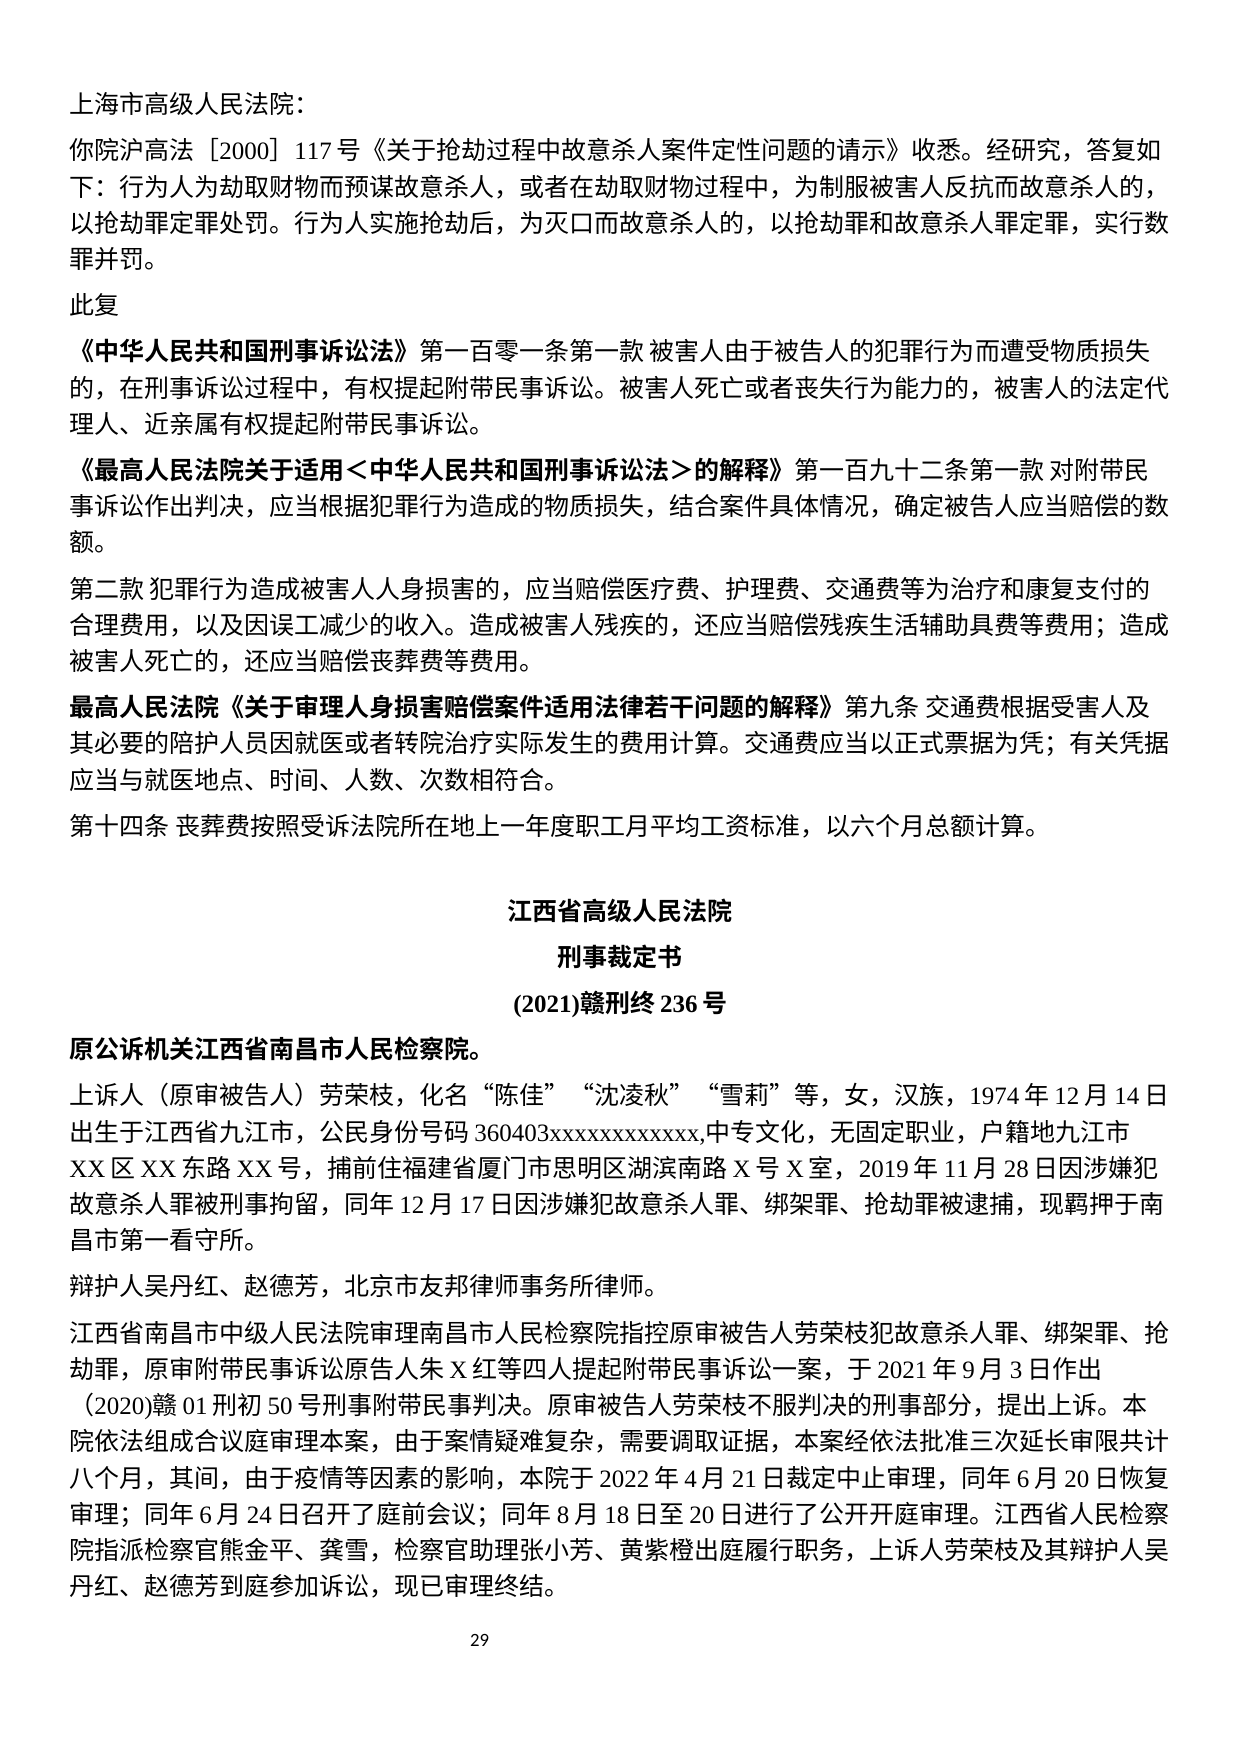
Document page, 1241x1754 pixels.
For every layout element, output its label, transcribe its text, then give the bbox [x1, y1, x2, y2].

text 第二款 犯罪行为造成被害人人身损害的，应当赔偿医疗费、护理费、交通费等为治疗和康复支付的合理费用，以及因误工减少的收入。造成被害人残疾的，还应当赔偿残疾生活辅助具费等费用；造成被害人死亡的，还应当赔偿丧葬费等费用。 [69, 569, 1171, 678]
list 丧葬费按照受诉法院所在地上一年度职工月平均工资标准，以六个月总额计算。 [69, 806, 1171, 843]
text 刑事裁定书 [69, 937, 1171, 973]
text 江西省南昌市中级人民法院审理南昌市人民检察院指控原审被告人劳荣枝犯故意杀人罪、绑架罪、抢劫罪，原审附带民事诉讼原告人朱X红等四人提起附带民事诉讼一案，于2021年9月3日作出（2020)赣01刑初50号刑事附带民事判决。原审被告人劳荣枝不服判决的刑事部分，提出上诉。本院依法组成合议庭审理本案，由于案情疑难复杂，需要调取证据，本案经依法批准三次延长审限共计八个月，其间，由于疫情等因素的影响，本院于2022年4月21日裁定中止审理，同年6月20日恢复审理；同年6月24日召开了庭前会议；同年8月18日至20日进行了公开开庭审理。江西省人民检察院指派检察官熊金平、龚雪，检察官助理张小芳、黄紫橙出庭履行职务，上诉人劳荣枝及其辩护人吴丹红、赵德芳到庭参加诉讼，现已审理终结。 [69, 1313, 1171, 1603]
text (2021)赣刑终236号 [69, 983, 1171, 1020]
text 上海市高级人民法院： [69, 84, 1171, 121]
text 原公诉机关江西省南昌市人民检察院。 [69, 1029, 1171, 1066]
text 你院沪高法［2000］117号《关于抢劫过程中故意杀人案件定性问题的请示》收悉。经研究，答复如下：行为人为劫取财物而预谋故意杀人，或者在劫取财物过程中，为制服被害人反抗而故意杀人的，以抢劫罪定罪处罚。行为人实施抢劫后，为灭口而故意杀人的，以抢劫罪和故意杀人罪定罪，实行数罪并罚。 [69, 131, 1171, 276]
text 此复 [69, 286, 1171, 322]
text 辩护人吴丹红、赵德芳，北京市友邦律师事务所律师。 [69, 1267, 1171, 1303]
text 江西省高级人民法院 [69, 891, 1171, 927]
text 《中华人民共和国刑事诉讼法》第一百零一条第一款 被害人由于被告人的犯罪行为而遭受物质损失的，在刑事诉讼过程中，有权提起附带民事诉讼。被害人死亡或者丧失行为能力的，被害人的法定代理人、近亲属有权提起附带民事诉讼。 [69, 332, 1171, 441]
text 《最高人民法院关于适用＜中华人民共和国刑事诉讼法＞的解释》第一百九十二条第一款 对附带民事诉讼作出判决，应当根据犯罪行为造成的物质损失，结合案件具体情况，确定被告人应当赔偿的数额。 [69, 450, 1171, 559]
text 最高人民法院《关于审理人身损害赔偿案件适用法律若干问题的解释》第九条 交通费根据受害人及其必要的陪护人员因就医或者转院治疗实际发生的费用计算。交通费应当以正式票据为凭；有关凭据应当与就医地点、时间、人数、次数相符合。 [69, 688, 1171, 796]
text 上诉人（原审被告人）劳荣枝，化名“陈佳”“沈凌秋”“雪莉”等，女，汉族，1974年12月14日出生于江西省九江市，公民身份号码360403xxxxxxxxxxxx,中专文化，无固定职业，户籍地九江市XX区XX东路XX号，捕前住福建省厦门市思明区湖滨南路X号X室，2019年11月28日因涉嫌犯故意杀人罪被刑事拘留，同年12月17日因涉嫌犯故意杀人罪、绑架罪、抢劫罪被逮捕，现羁押于南昌市第一看守所。 [69, 1076, 1171, 1257]
